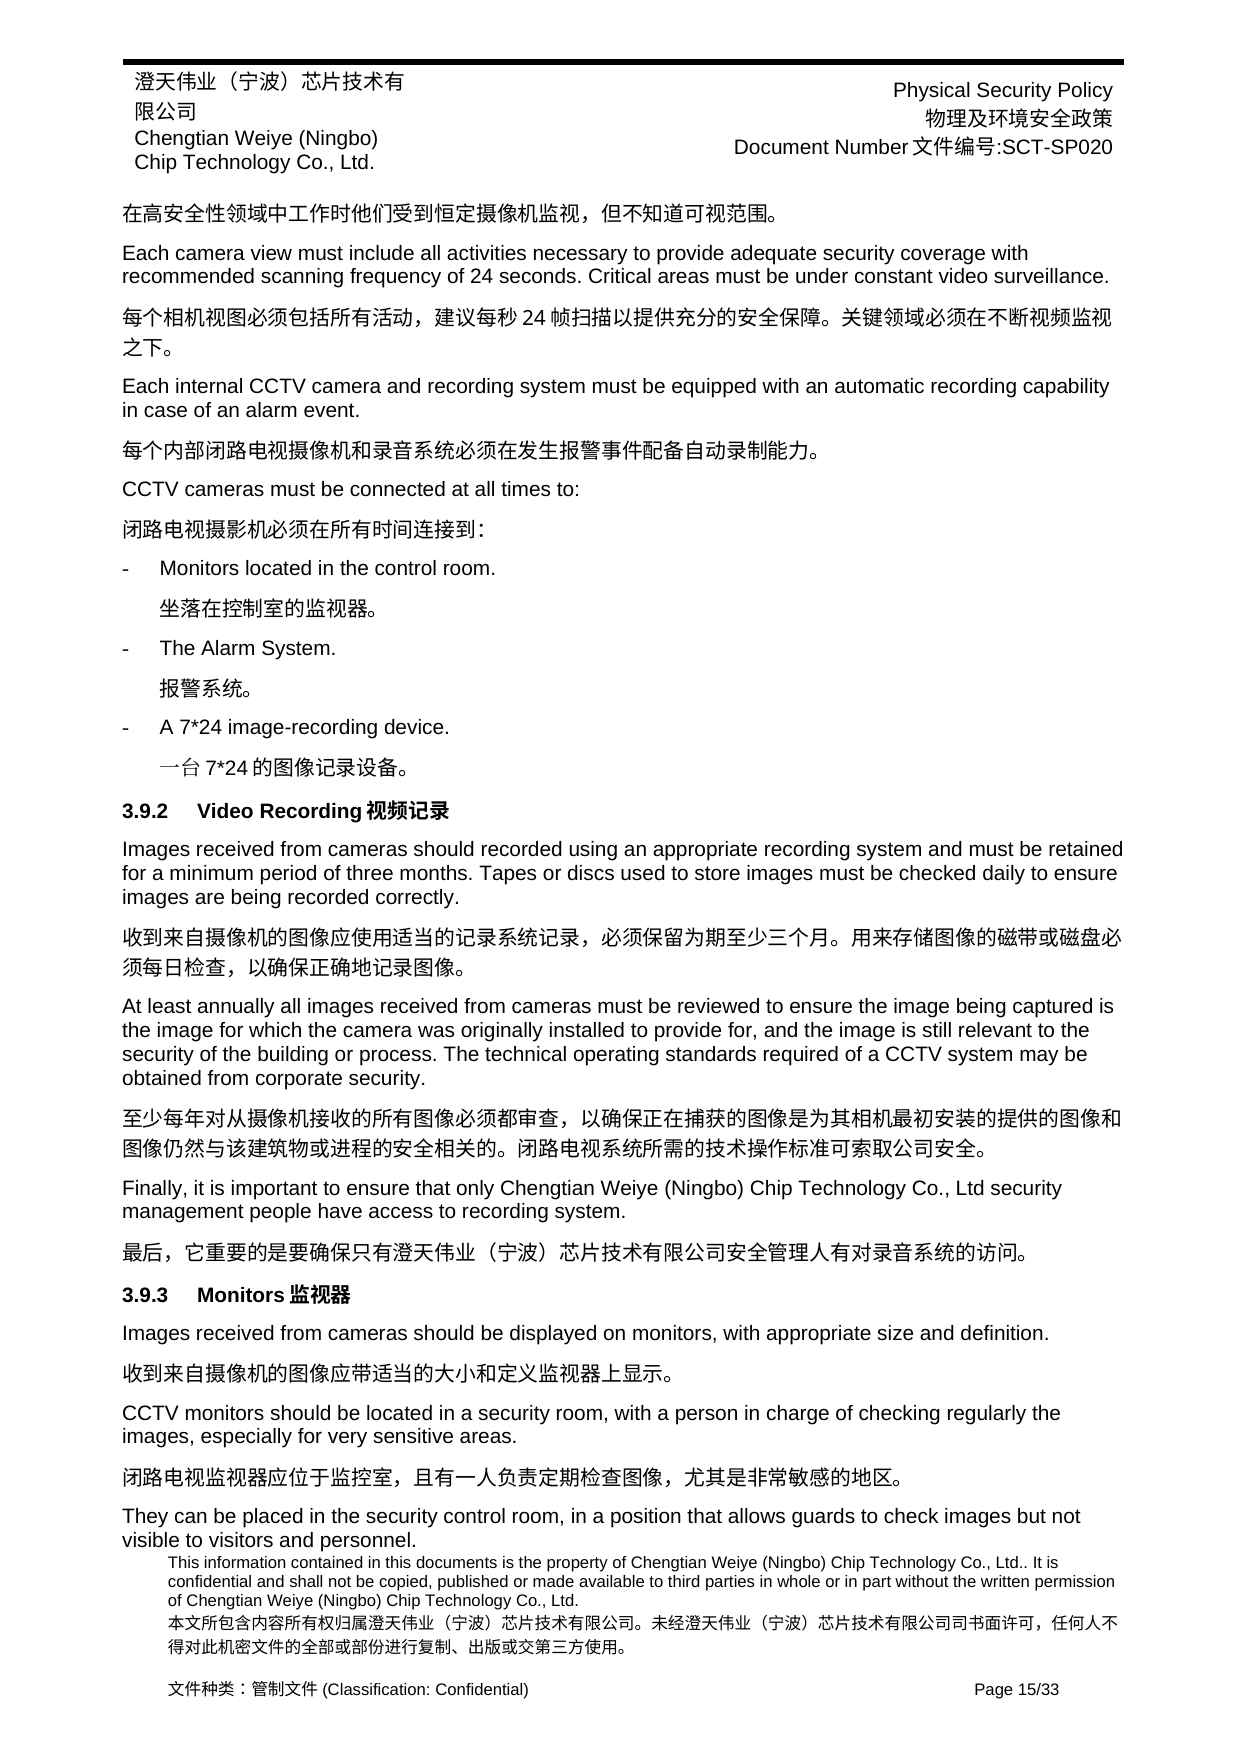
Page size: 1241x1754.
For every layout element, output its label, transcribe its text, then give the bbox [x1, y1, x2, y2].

text Images received from cameras should recorded using an appropriate recording system and must be retained for a minimum period of three months. Tapes or discs used to store images must be checked daily to ensure images are being recorded correctly. [122, 837, 1125, 909]
text They can be placed in the security control room, in a position that allows guards to check images but not visible to visitors and personnel. [122, 1503, 1125, 1551]
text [122, 198, 1125, 228]
text CCTV cameras must be connected at all times to: [122, 477, 1125, 501]
text Each camera view must include all activities necessary to provide adequate security coverage with recommended scanning frequency of 24 seconds. Critical areas must be under constant video surveillance. [122, 240, 1125, 288]
text 最后，它重要的是要确保只有澄天伟业（宁波）芯片技术有限公司安全管理人有对录音系统的访问。 [122, 1236, 1125, 1266]
text 报警系统。 [159, 672, 1125, 702]
text 闭路电视摄影机必须在所有时间连接到： [122, 513, 1125, 543]
text Finally, it is important to ensure that only Chengtian Weiye (Ningbo) Chip Technology Co., Ltd security management people have access to recording system. [122, 1175, 1125, 1223]
text 收到来自摄像机的图像应使用适当的记录系统记录，必须保留为期至少三个月。用来存储图像的磁带或磁盘必须每日检查，以确保正确地记录图像。 [122, 921, 1125, 982]
text Each internal CCTV camera and recording system must be equipped with an automatic recording capability in case of an alarm event. [122, 374, 1125, 422]
list Monitors located in the control room. [122, 556, 1125, 580]
text At least annually all images received from cameras must be reviewed to ensure the image being captured is the image for which the camera was originally installed to provide for, and the image is still relevant to the security of the building or process. The technical operating standards required of a CCTV system may be obtained from corporate security. [122, 994, 1125, 1090]
text CCTV monitors should be located in a security room, with a person in charge of checking regularly the images, especially for very sensitive areas. [122, 1400, 1125, 1448]
text 每个内部闭路电视摄像机和录音系统必须在发生报警事件配备自动录制能力。 [122, 434, 1125, 464]
text Images received from cameras should be displayed on monitors, with appropriate size and definition. [122, 1321, 1125, 1345]
subtitle 3.9.3 Monitors监视器 [122, 1278, 1125, 1309]
text 闭路电视监视器应位于监控室，且有一人负责定期检查图像，尤其是非常敏感的地区。 [122, 1461, 1125, 1491]
subtitle 3.9.2 Video Recording视频记录 [122, 794, 1125, 824]
list The Alarm System. [122, 635, 1125, 659]
text 收到来自摄像机的图像应带适当的大小和定义监视器上显示。 [122, 1358, 1125, 1388]
text 至少每年对从摄像机接收的所有图像必须都审查，以确保正在捕获的图像是为其相机最初安装的提供的图像和图像仍然与该建筑物或进程的安全相关的。闭路电视系统所需的技术操作标准可索取公司安全。 [122, 1102, 1125, 1163]
text 坐落在控制室的监视器。 [159, 593, 1125, 623]
list A 7*24 image-recording device. [122, 715, 1125, 739]
text 每个相机视图必须包括所有活动，建议每秒24帧扫描以提供充分的安全保障。关键领域必须在不断视频监视之下。 [122, 301, 1125, 361]
text 一台7*24的图像记录设备。 [159, 751, 1125, 782]
